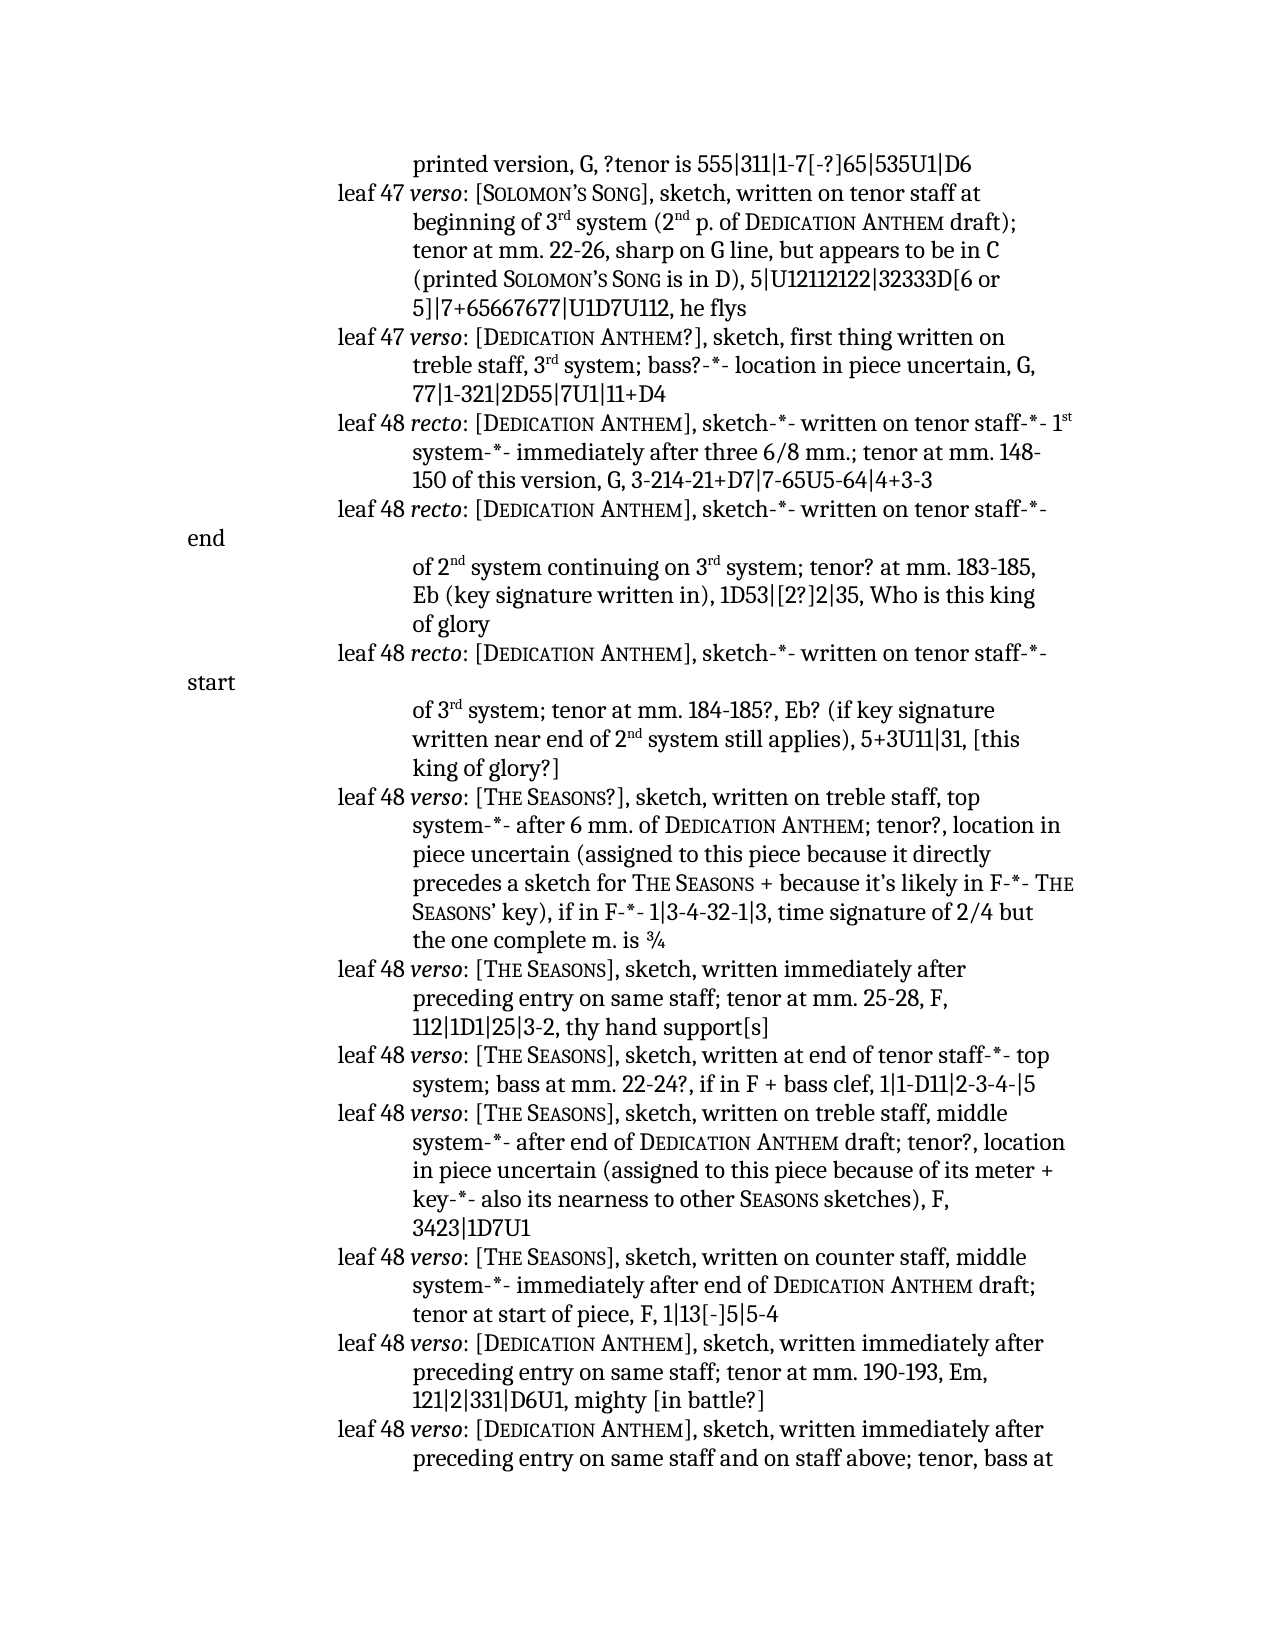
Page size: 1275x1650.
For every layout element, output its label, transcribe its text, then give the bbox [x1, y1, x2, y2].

text in piece uncertain (assigned to this piece because of its meter + [187, 1156, 1087, 1185]
text system-*- immediately after end of Dedication Anthem draft; [187, 1271, 1087, 1300]
text Eb (key signature written in), 1D53|[2?]2|35, Who is this king [187, 581, 1087, 610]
text 112|1D1|25|3-2, thy hand support[s] [187, 1012, 1087, 1041]
text leaf 48 recto: [Dedication Anthem], sketch-*- written on tenor staff-*- start [187, 639, 1087, 696]
text of glory [187, 610, 1087, 639]
text leaf 48 verso: [The Seasons], sketch, written immediately after [187, 955, 1087, 984]
text key-*- also its nearness to other Seasons sketches), F, [187, 1185, 1087, 1214]
text 121|2|331|D6U1, mighty [in battle?] [187, 1386, 1087, 1415]
text piece uncertain (assigned to this piece because it directly [187, 840, 1087, 869]
text Seasons’ key), if in F-*- 1|3-4-32-1|3, time signature of 2/4 but [187, 897, 1087, 926]
text system-*- immediately after three 6/8 mm.; tenor at mm. 148- [187, 437, 1087, 466]
text leaf 48 verso: [The Seasons], sketch, written on counter staff, middle [187, 1242, 1087, 1271]
text the one complete m. is ¾ [187, 926, 1087, 955]
text king of glory?] [187, 754, 1087, 782]
text leaf 47 verso: [Dedication Anthem?], sketch, first thing written on [187, 322, 1087, 351]
text precedes a sketch for The Seasons + because it’s likely in F-*- The [187, 869, 1087, 897]
text tenor at start of piece, F, 1|13[-]5|5-4 [187, 1300, 1087, 1329]
text 150 of this version, G, 3-214-21+D7|7-65U5-64|4+3-3 [187, 466, 1087, 495]
text leaf 48 recto: [Dedication Anthem], sketch-*- written on tenor staff-*- end [187, 495, 1087, 552]
text leaf 48 verso: [The Seasons], sketch, written on treble staff, middle [187, 1099, 1087, 1127]
text (printed Solomon’s Song is in D), 5|U12112122|32333D[6 or [187, 265, 1087, 294]
text leaf 48 recto: [Dedication Anthem], sketch-*- written on tenor staff-*- 1st [187, 409, 1087, 437]
text tenor at mm. 22-26, sharp on G line, but appears to be in C [187, 236, 1087, 265]
text 77|1-321|2D55|7U1|11+D4 [187, 380, 1087, 409]
text written near end of 2nd system still applies), 5+3U11|31, [this [187, 725, 1087, 754]
text of 3rd system; tenor at mm. 184-185?, Eb? (if key signature [187, 696, 1087, 725]
text leaf 48 verso: [The Seasons], sketch, written at end of tenor staff-*- top [187, 1041, 1087, 1070]
text system-*- after 6 mm. of Dedication Anthem; tenor?, location in [187, 811, 1087, 840]
text system; bass at mm. 22-24?, if in F + bass clef, 1|1-D11|2-3-4-|5 [187, 1070, 1087, 1099]
text leaf 47 verso: [Solomon’s Song], sketch, written on tenor staff at [187, 179, 1087, 207]
text 5]|7+65667677|U1D7U112, he flys [187, 294, 1087, 322]
text preceding entry on same staff; tenor at mm. 190-193, Em, [187, 1357, 1087, 1386]
text leaf 48 verso: [The Seasons?], sketch, written on treble staff, top [187, 782, 1087, 811]
text beginning of 3rd system (2nd p. of Dedication Anthem draft); [187, 207, 1087, 236]
text leaf 48 verso: [Dedication Anthem], sketch, written immediately after [187, 1415, 1087, 1444]
text 3423|1D7U1 [187, 1214, 1087, 1242]
text system-*- after end of Dedication Anthem draft; tenor?, location [187, 1127, 1087, 1156]
text leaf 48 verso: [Dedication Anthem], sketch, written immediately after [187, 1329, 1087, 1357]
text treble staff, 3rd system; bass?-*- location in piece uncertain, G, [187, 351, 1087, 380]
text of 2nd system continuing on 3rd system; tenor? at mm. 183-185, [187, 552, 1087, 581]
text printed version, G, ?tenor is 555|311|1-7[-?]65|535U1|D6 [187, 150, 1087, 179]
text preceding entry on same staff; tenor at mm. 25-28, F, [187, 984, 1087, 1012]
text preceding entry on same staff and on staff above; tenor, bass at [187, 1444, 1087, 1472]
